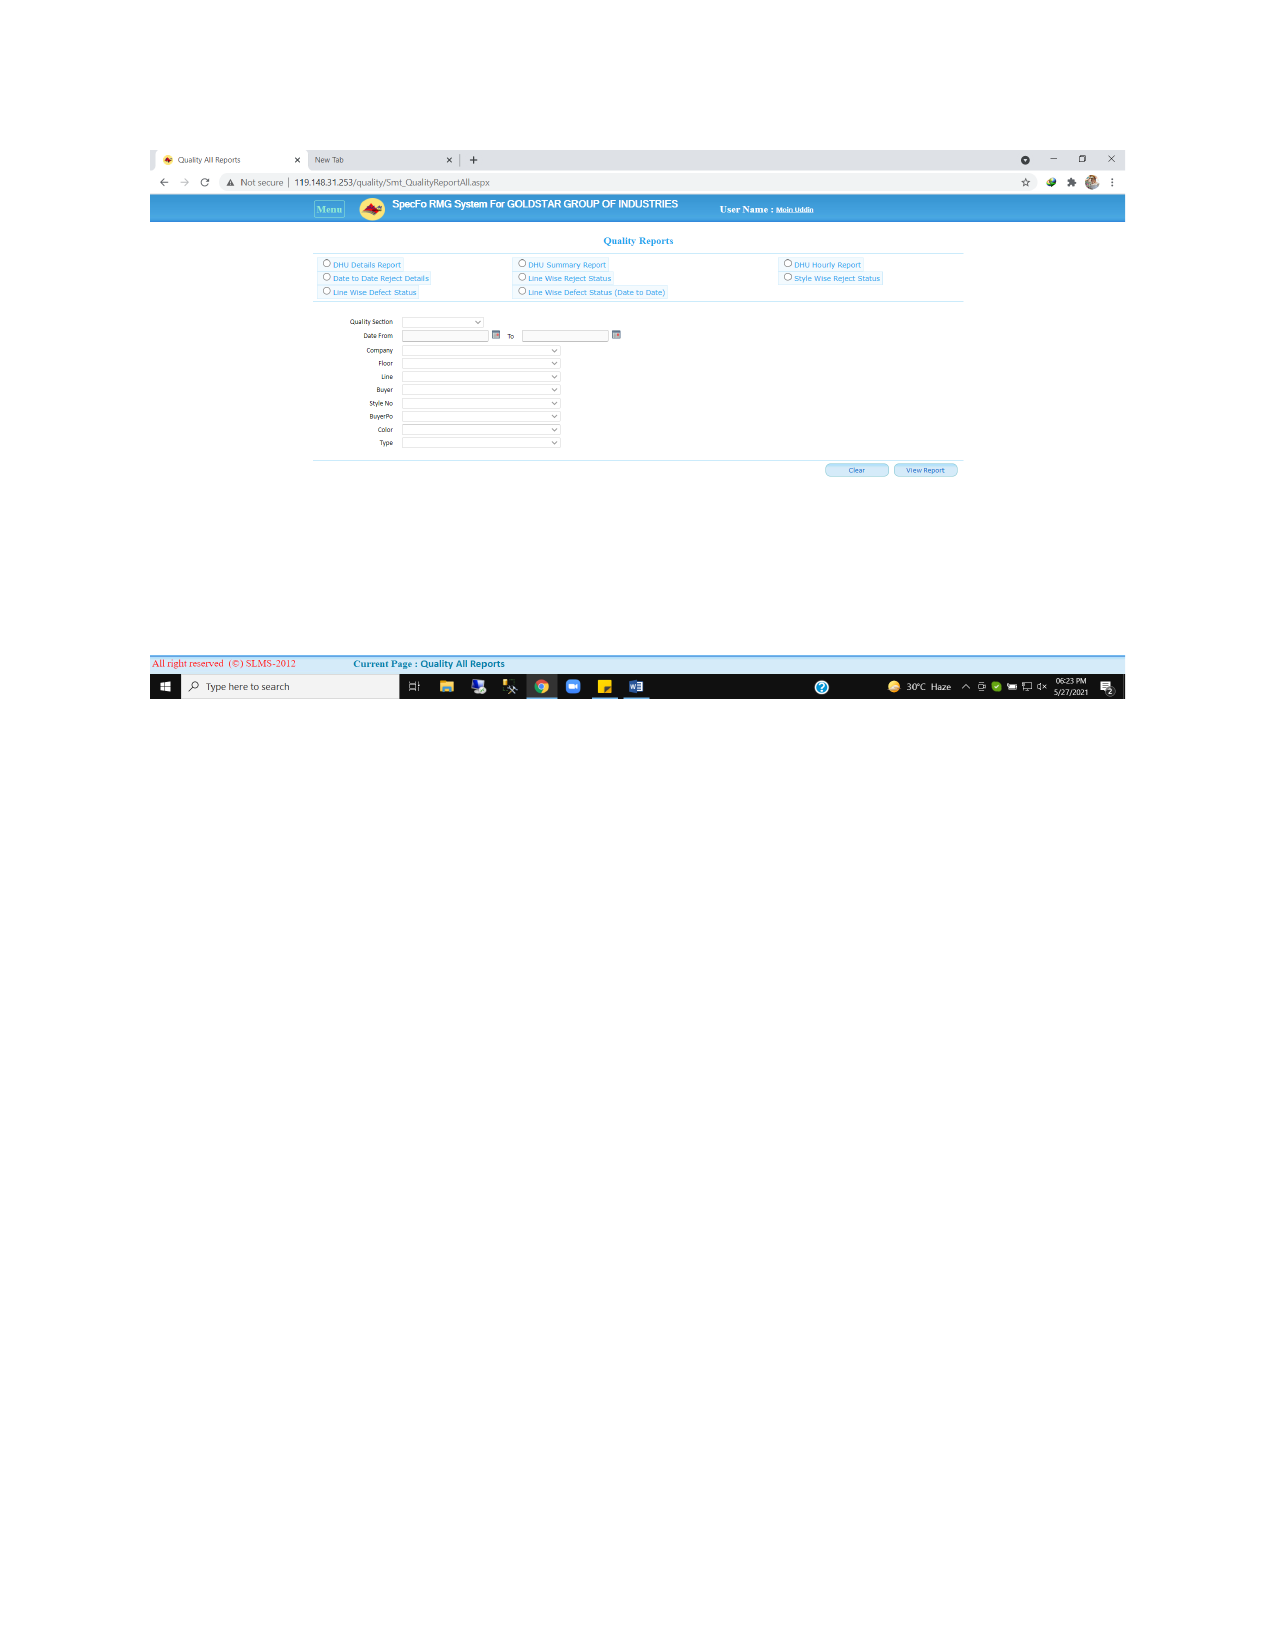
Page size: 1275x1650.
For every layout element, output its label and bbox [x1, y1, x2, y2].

picture [150, 150, 1125, 699]
